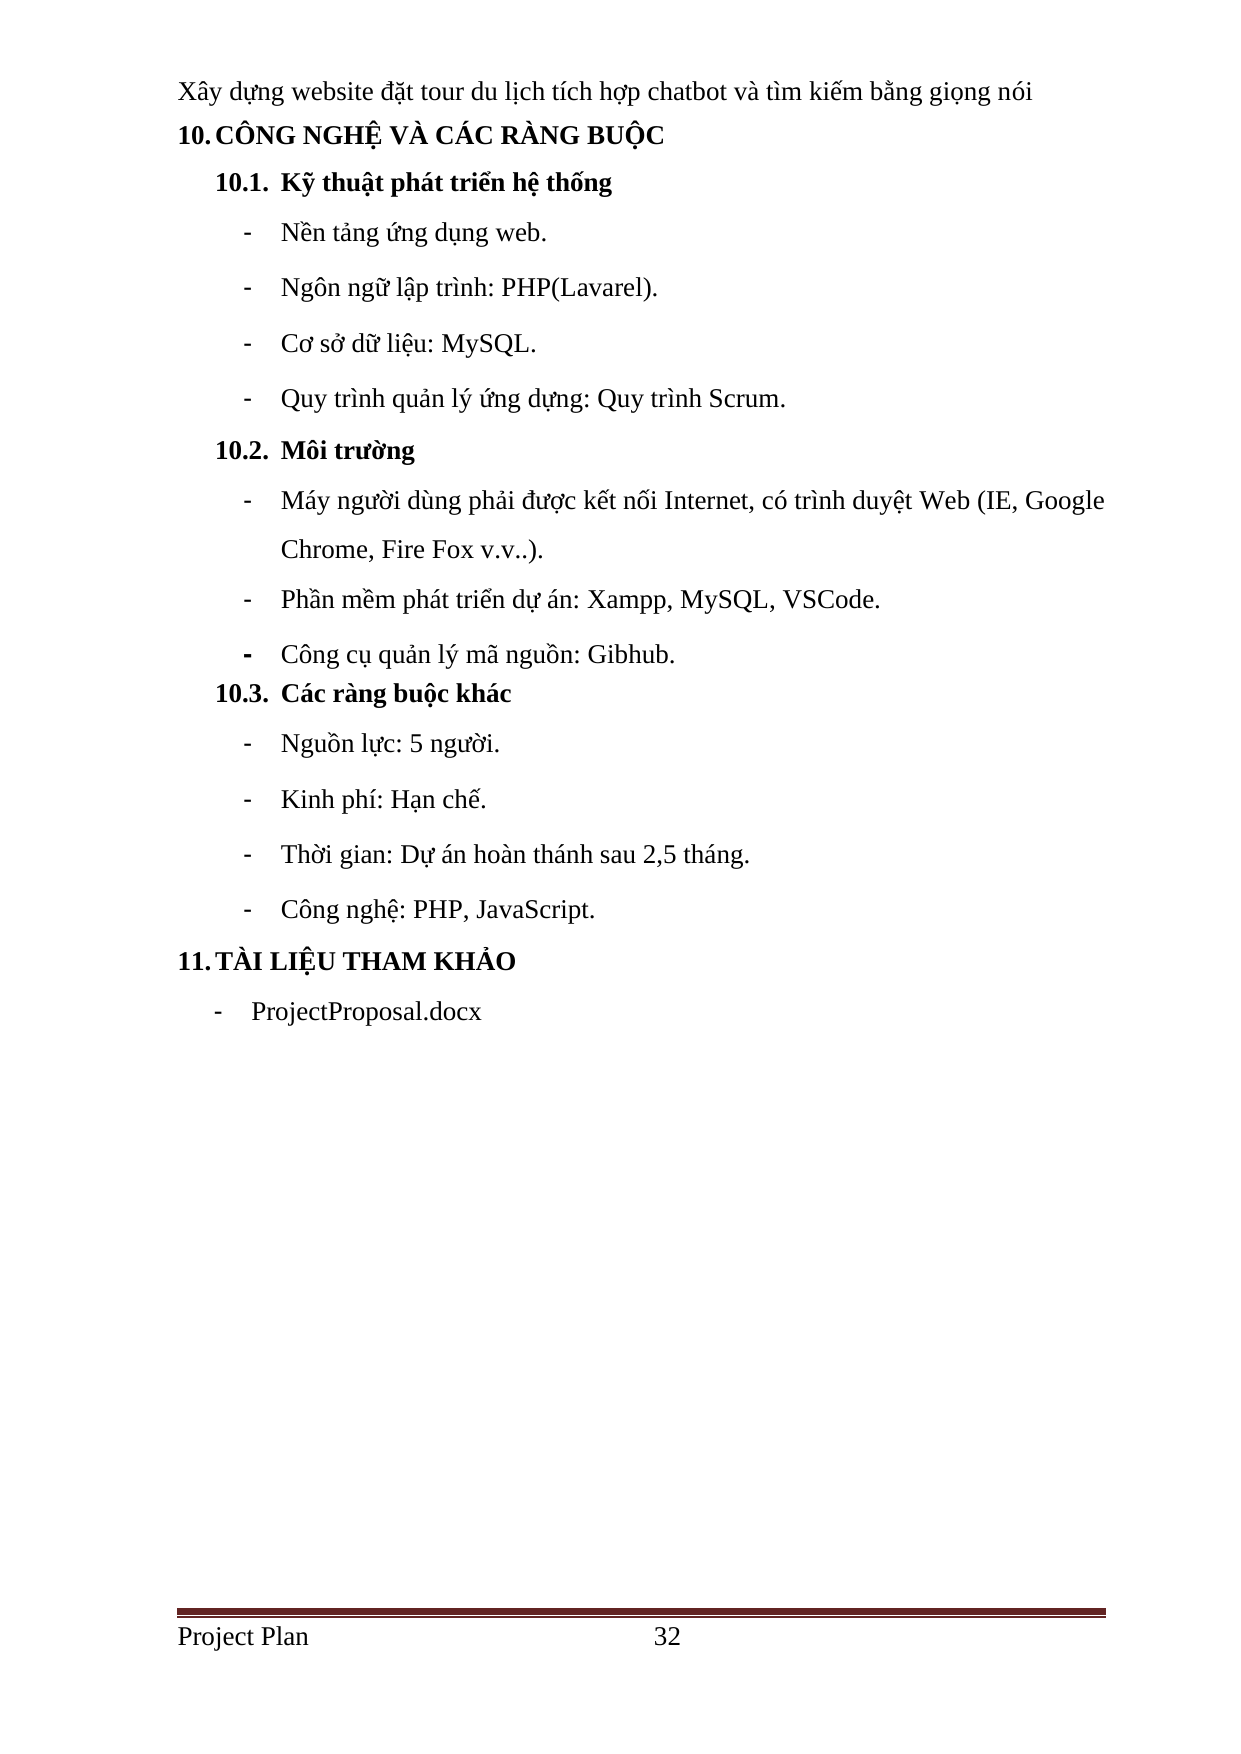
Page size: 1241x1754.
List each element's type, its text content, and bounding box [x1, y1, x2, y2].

list Quy trình quản lý ứng dựng: Quy trình Scrum. [243, 378, 1106, 415]
list Môi trường [215, 434, 1106, 465]
list ProjectProposal.docx [213, 992, 1106, 1029]
list Phần mềm phát triển dự án: Xampp, MySQL, VSCode. [243, 579, 1106, 616]
list Công nghệ: PHP, JavaScript. [243, 890, 1106, 927]
list Nền tảng ứng dụng web. [243, 213, 1106, 249]
list Ngôn ngữ lập trình: PHP(Lavarel). [243, 268, 1106, 305]
list Máy người dùng phải được kết nối Internet, có trình duyệt Web (IE, Google Chrome, Fire Fox v.v..). [243, 481, 1106, 564]
list Công cụ quản lý mã nguồn: Gibhub. [243, 635, 1106, 672]
list Cơ sở dữ liệu: MySQL. [243, 323, 1106, 360]
list Kinh phí: Hạn chế. [243, 779, 1106, 816]
list Thời gian: Dự án hoàn thánh sau 2,5 tháng. [243, 834, 1106, 871]
list Kỹ thuật phát triển hệ thống [215, 166, 1106, 197]
list Các ràng buộc khác [215, 677, 1106, 708]
list CÔNG NGHỆ VÀ CÁC RÀNG BUỘC [177, 119, 1106, 150]
list Nguồn lực: 5 người. [243, 724, 1106, 761]
list TÀI LIỆU THAM KHẢO [177, 945, 1106, 976]
